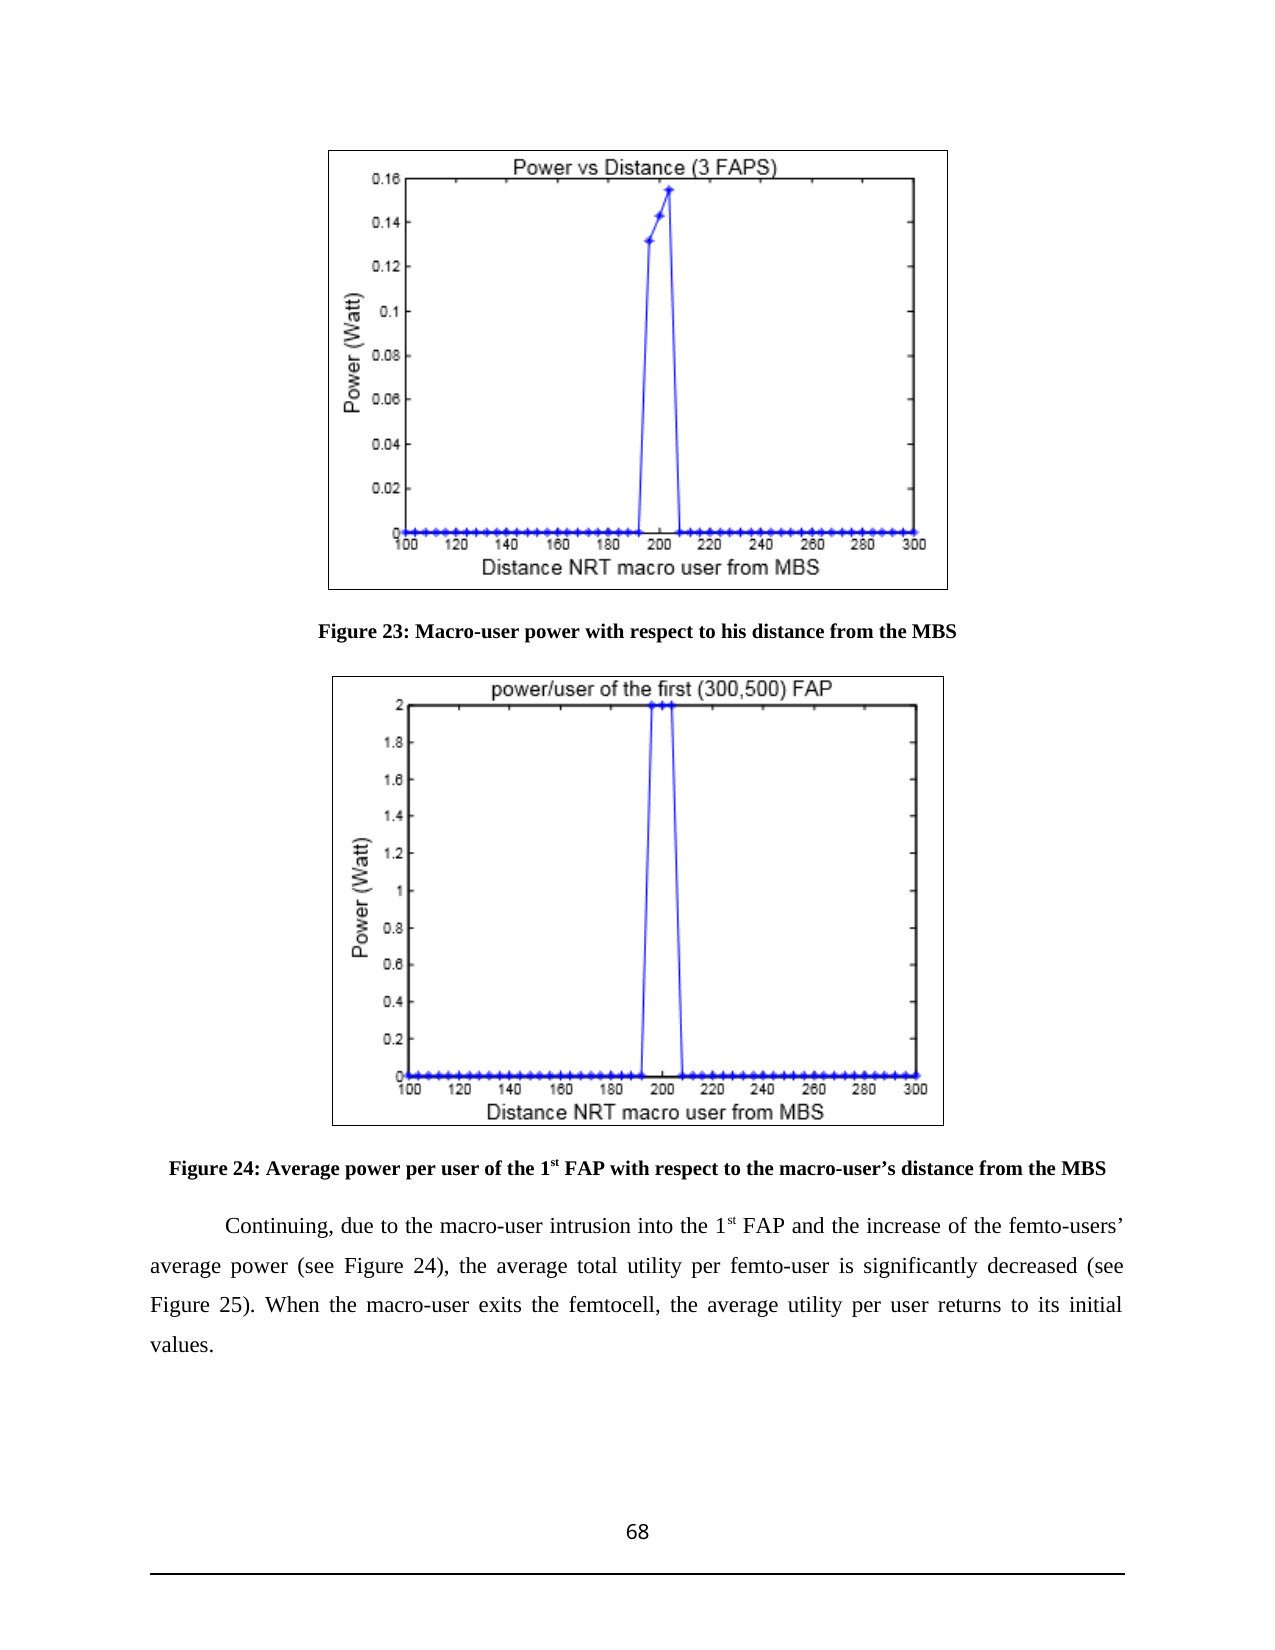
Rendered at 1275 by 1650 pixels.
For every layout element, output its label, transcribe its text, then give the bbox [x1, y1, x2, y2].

picture [329, 151, 947, 589]
picture [333, 677, 943, 1125]
text Continuing, due to the macro-user intrusion into the 1st FAP and the increase of the femto-users’ average power (see Figure 24), the average total utility per femto-user is significantly decreased (see Figure 25). When the macro-user exits the femtocell, the average utility per user returns to its initial values. [150, 1212, 1125, 1357]
